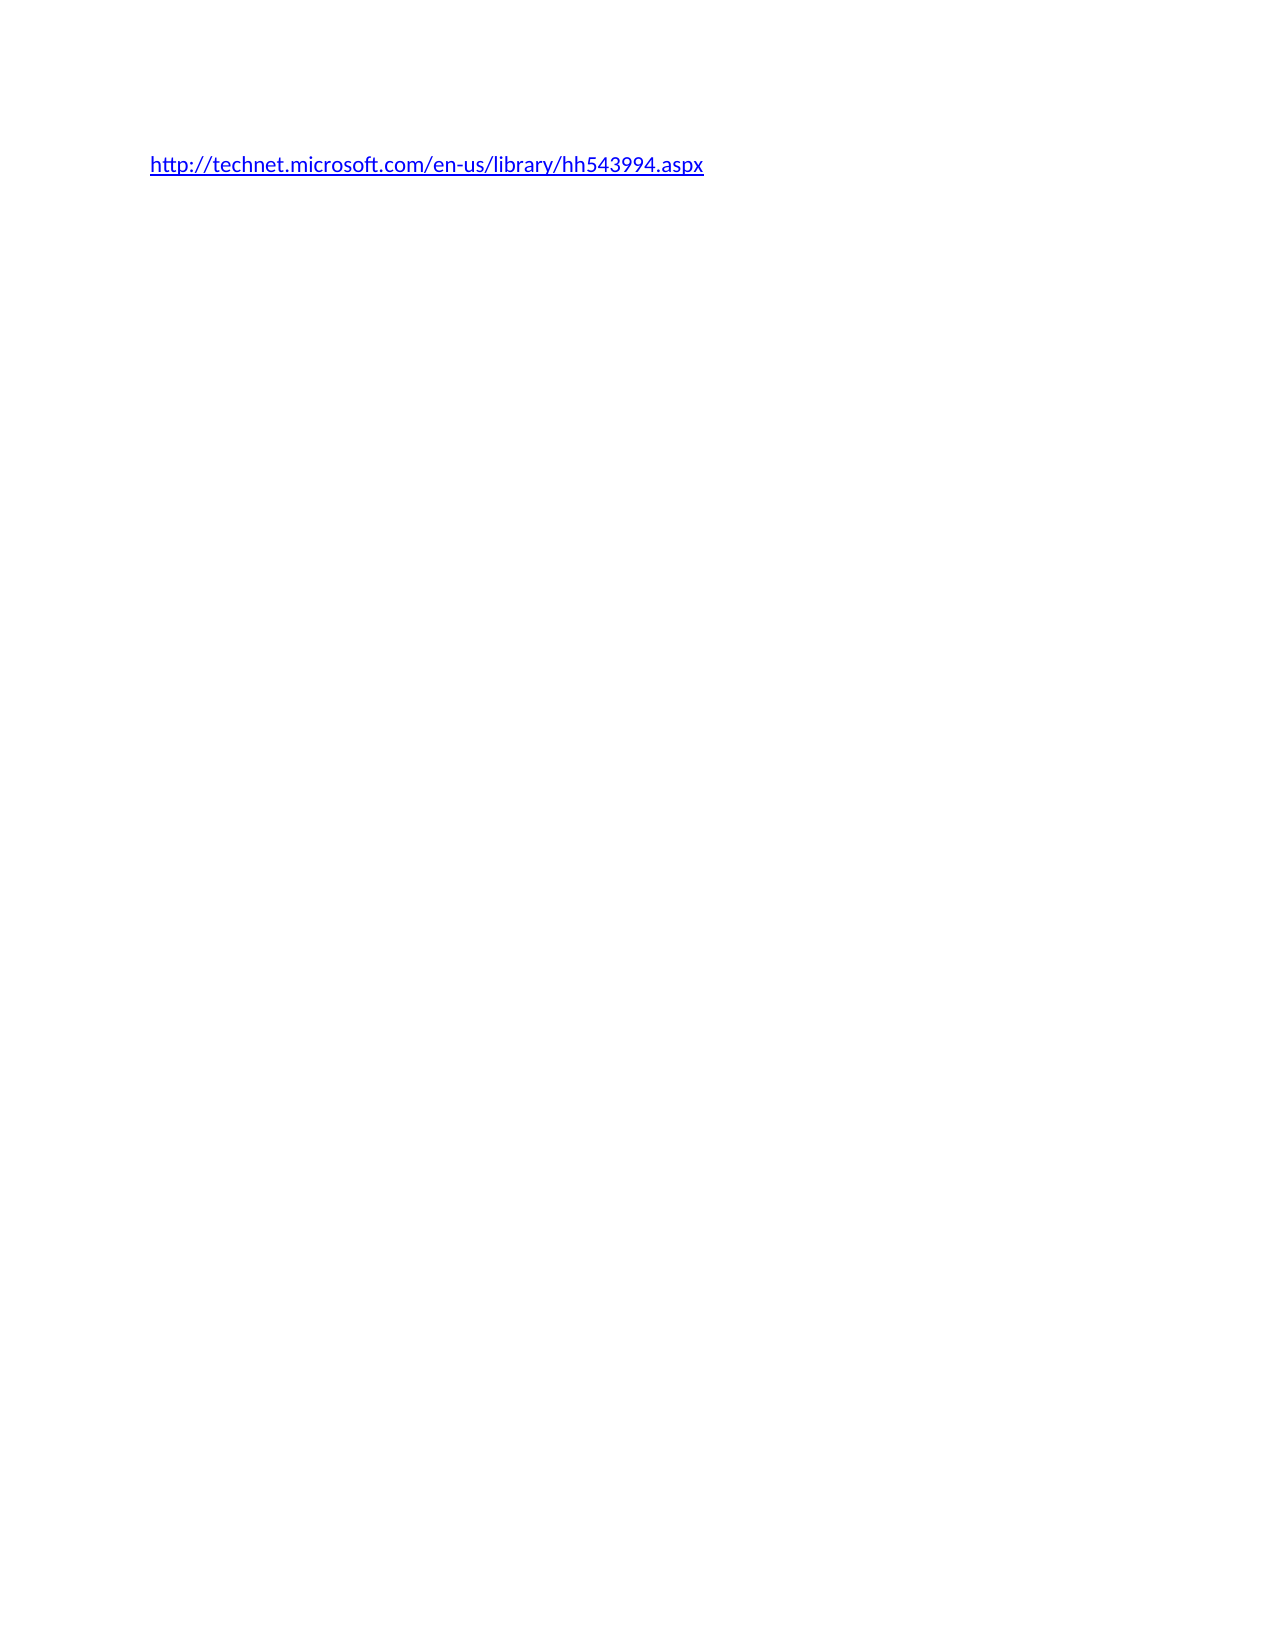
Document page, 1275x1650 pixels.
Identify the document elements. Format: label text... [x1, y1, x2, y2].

text http://technet.microsoft.com/en-us/library/hh543994.aspx [150, 150, 1125, 178]
